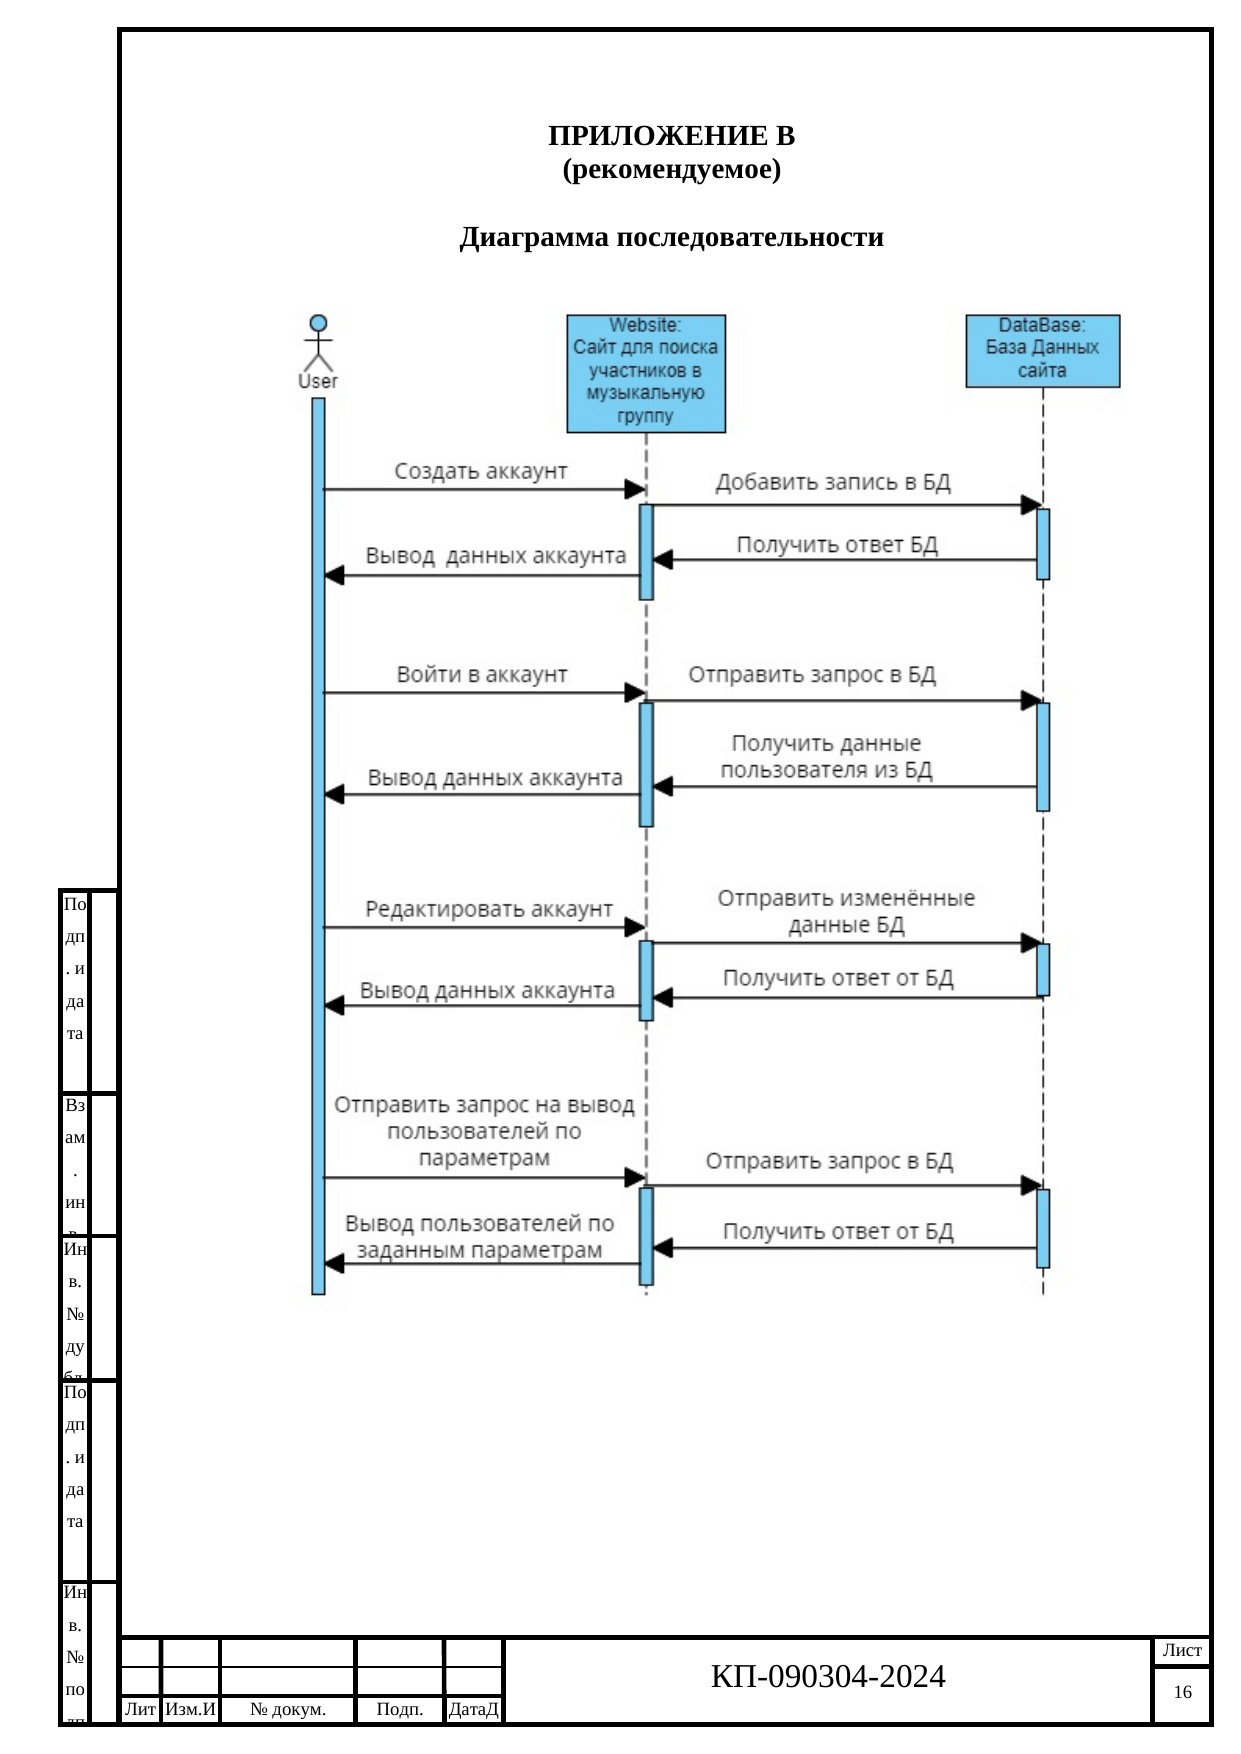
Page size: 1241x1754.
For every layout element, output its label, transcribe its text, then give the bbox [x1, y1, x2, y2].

picture [271, 285, 1146, 1344]
subtitle ПРИЛОЖЕНИЕ В [162, 118, 1181, 152]
text (рекомендуемое) [162, 152, 1181, 185]
text Диаграмма последовательности [162, 219, 1181, 252]
